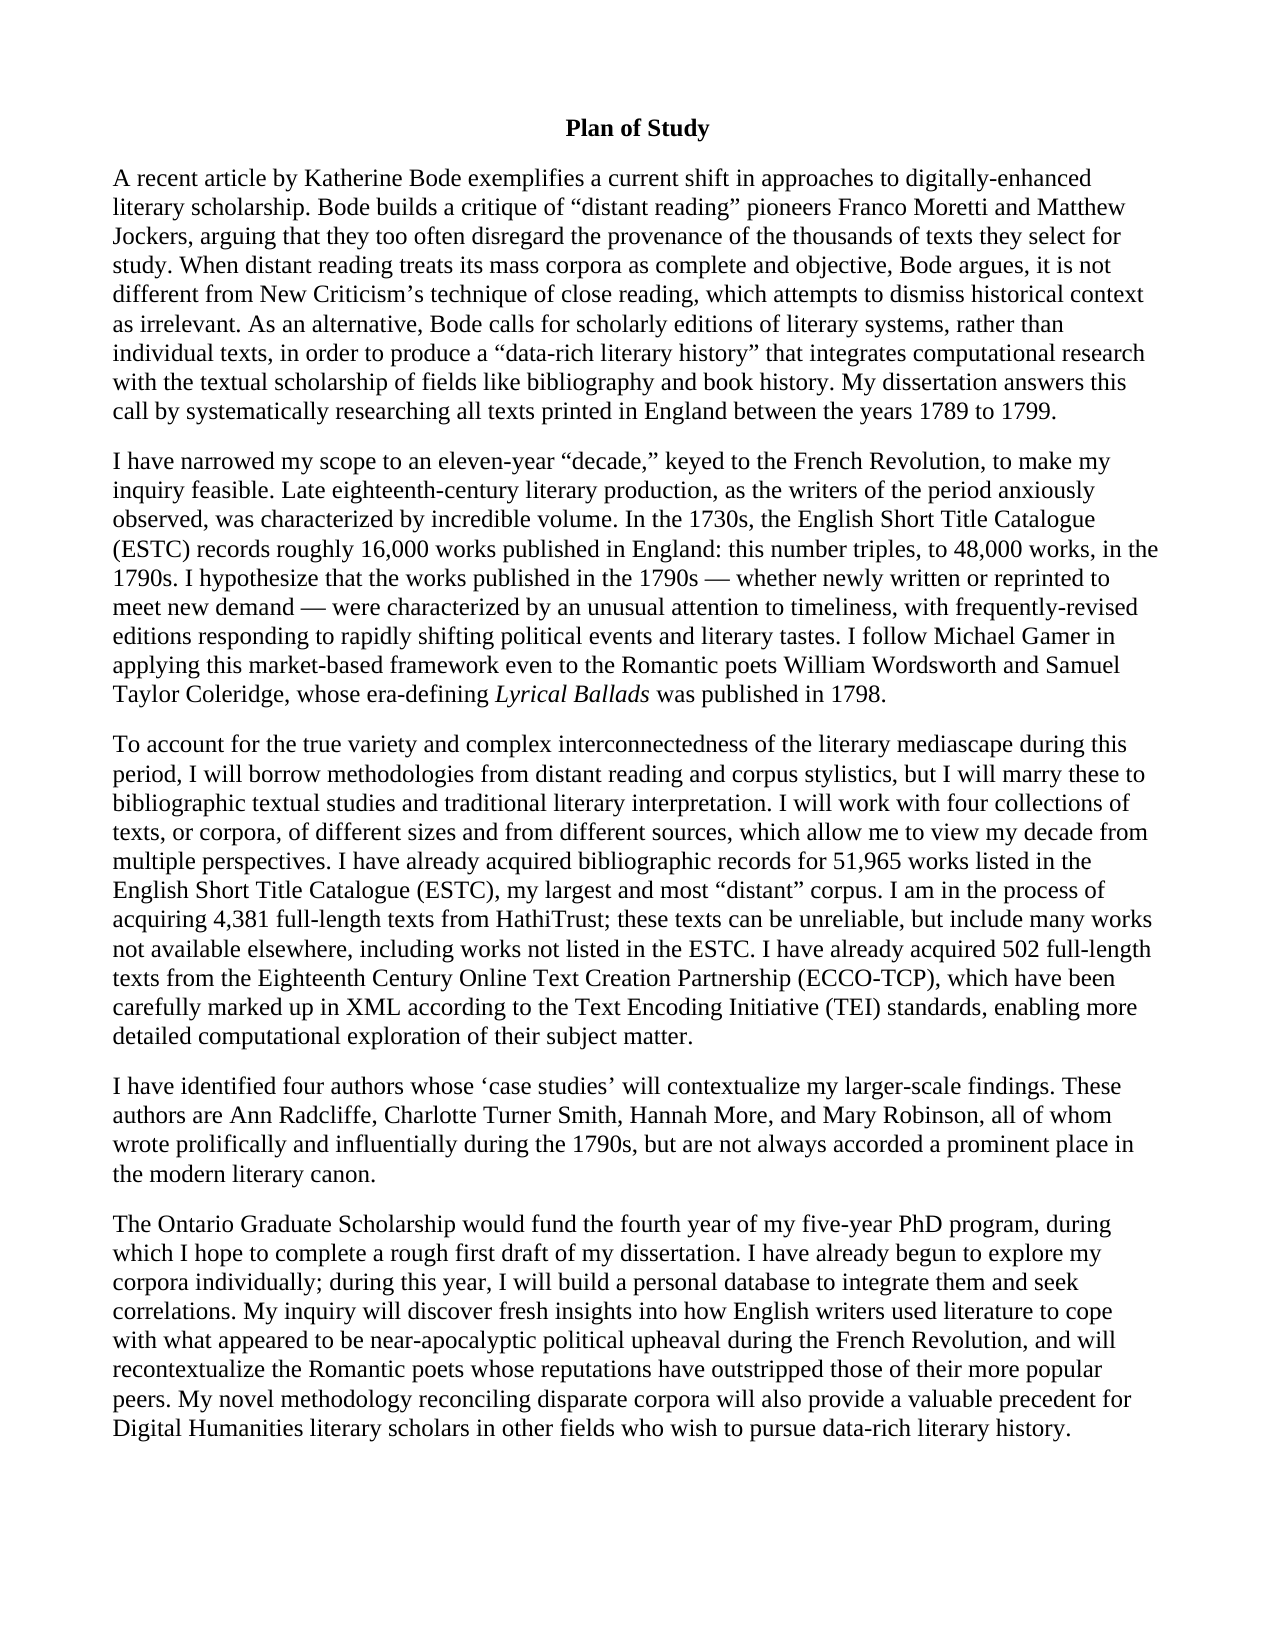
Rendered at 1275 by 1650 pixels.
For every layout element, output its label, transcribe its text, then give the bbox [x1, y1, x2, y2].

text I have narrowed my scope to an eleven-year “decade,” keyed to the French Revolution, to make my inquiry feasible. Late eighteenth-century literary production, as the writers of the period anxiously observed, was characterized by incredible volume. In the 1730s, the English Short Title Catalogue (ESTC) records roughly 16,000 works published in England: this number triples, to 48,000 works, in the 1790s. I hypothesize that the works published in the 1790s — whether newly written or reprinted to meet new demand — were characterized by an unusual attention to timeliness, with frequently-revised editions responding to rapidly shifting political events and literary tastes. I follow Michael Gamer in applying this market-based framework even to the Romantic poets William Wordsworth and Samuel Taylor Coleridge, whose era-defining Lyrical Ballads was published in 1798. [112, 446, 1162, 708]
text The Ontario Graduate Scholarship would fund the fourth year of my five-year PhD program, during which I hope to complete a rough first draft of my dissertation. I have already begun to explore my corpora individually; during this year, I will build a personal database to integrate them and seek correlations. My inquiry will discover fresh insights into how English writers used literature to cope with what appeared to be near-apocalyptic political upheaval during the French Revolution, and will recontextualize the Romantic poets whose reputations have outstripped those of their more popular peers. My novel methodology reconciling disparate corpora will also provide a valuable precedent for Digital Humanities literary scholars in other fields who wish to pursue data-rich literary history. [112, 1208, 1162, 1442]
text To account for the true variety and complex interconnectedness of the literary mediascape during this period, I will borrow methodologies from distant reading and corpus stylistics, but I will marry these to bibliographic textual studies and traditional literary interpretation. I will work with four collections of texts, or corpora, of different sizes and from different sources, which allow me to view my decade from multiple perspectives. I have already acquired bibliographic records for 51,965 works listed in the English Short Title Catalogue (ESTC), my largest and most “distant” corpus. I am in the process of acquiring 4,381 full-length texts from HathiTrust; these texts can be unreliable, but include many works not available elsewhere, including works not listed in the ESTC. I have already acquired 502 full-length texts from the Eighteenth Century Online Text Creation Partnership (ECCO-TCP), which have been carefully marked up in XML according to the Text Encoding Initiative (TEI) standards, enabling more detailed computational exploration of their subject matter. [112, 729, 1162, 1050]
text Plan of Study [112, 112, 1162, 142]
text I have identified four authors whose ‘case studies’ will contextualize my larger-scale findings. These authors are Ann Radcliffe, Charlotte Turner Smith, Hannah More, and Mary Robinson, all of whom wrote prolifically and influentially during the 1790s, but are not always accorded a prominent place in the modern literary canon. [112, 1071, 1162, 1187]
text A recent article by Katherine Bode exemplifies a current shift in approaches to digitally-enhanced literary scholarship. Bode builds a critique of “distant reading” pioneers Franco Moretti and Matthew Jockers, arguing that they too often disregard the provenance of the thousands of texts they select for study. When distant reading treats its mass corpora as complete and objective, Bode argues, it is not different from New Criticism’s technique of close reading, which attempts to dismiss historical context as irrelevant. As an alternative, Bode calls for scholarly editions of literary systems, rather than individual texts, in order to produce a “data-rich literary history” that integrates computational research with the textual scholarship of fields like bibliography and book history. My dissertation answers this call by systematically researching all texts printed in England between the years 1789 to 1799. [112, 162, 1162, 425]
